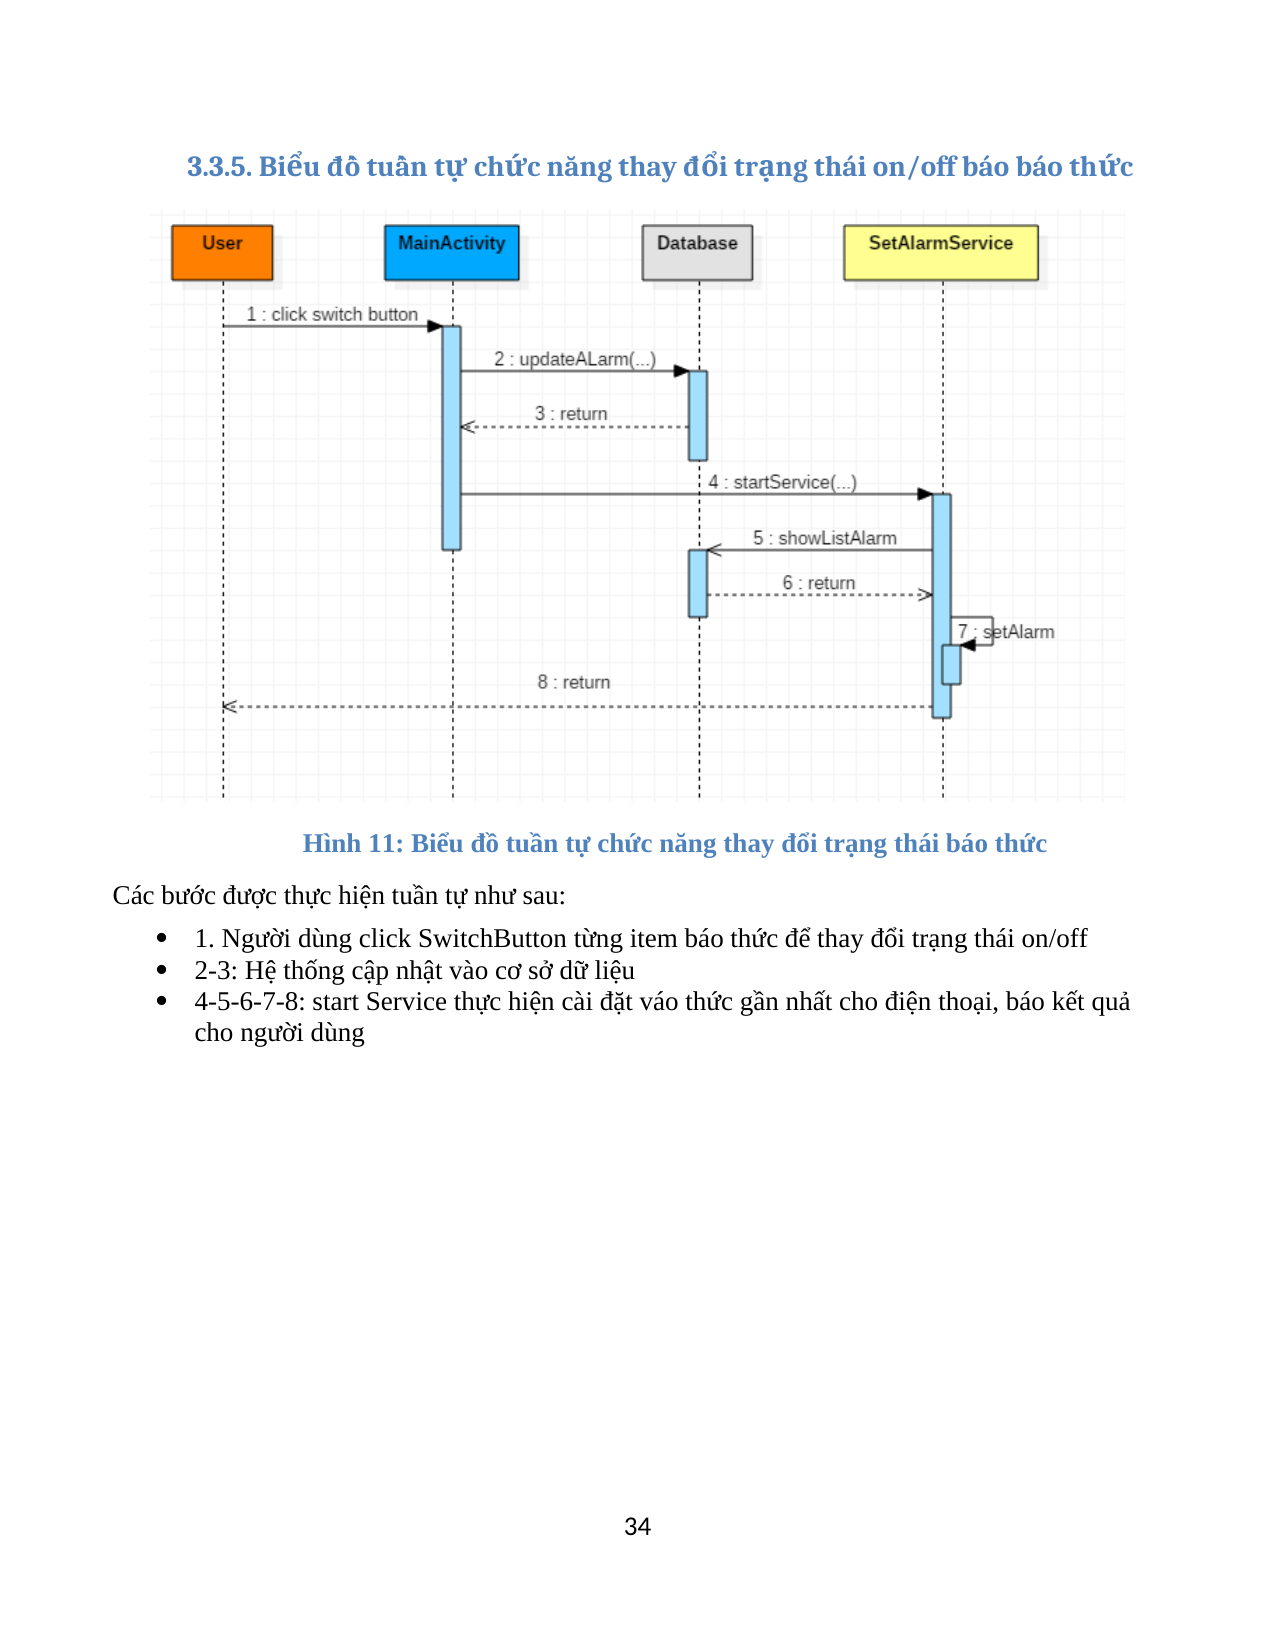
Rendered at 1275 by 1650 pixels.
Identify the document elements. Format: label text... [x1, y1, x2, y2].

list 2-3: Hệ thống cập nhật vào cơ sở dữ liệu [157, 954, 1162, 985]
text Các bước được thực hiện tuần tự như sau: [112, 879, 1162, 910]
picture [150, 209, 1125, 802]
list 4-5-6-7-8: start Service thực hiện cài đặt váo thức gần nhất cho điện thoại, báo kết quả cho người dùng [157, 985, 1162, 1047]
subtitle 3.3.5. Biểu đồ tuần tự chức năng thay đổi trạng thái on/off báo báo thức [187, 150, 1162, 183]
list 1. Người dùng click SwitchButton từng item báo thức để thay đổi trạng thái on/off [157, 923, 1162, 954]
